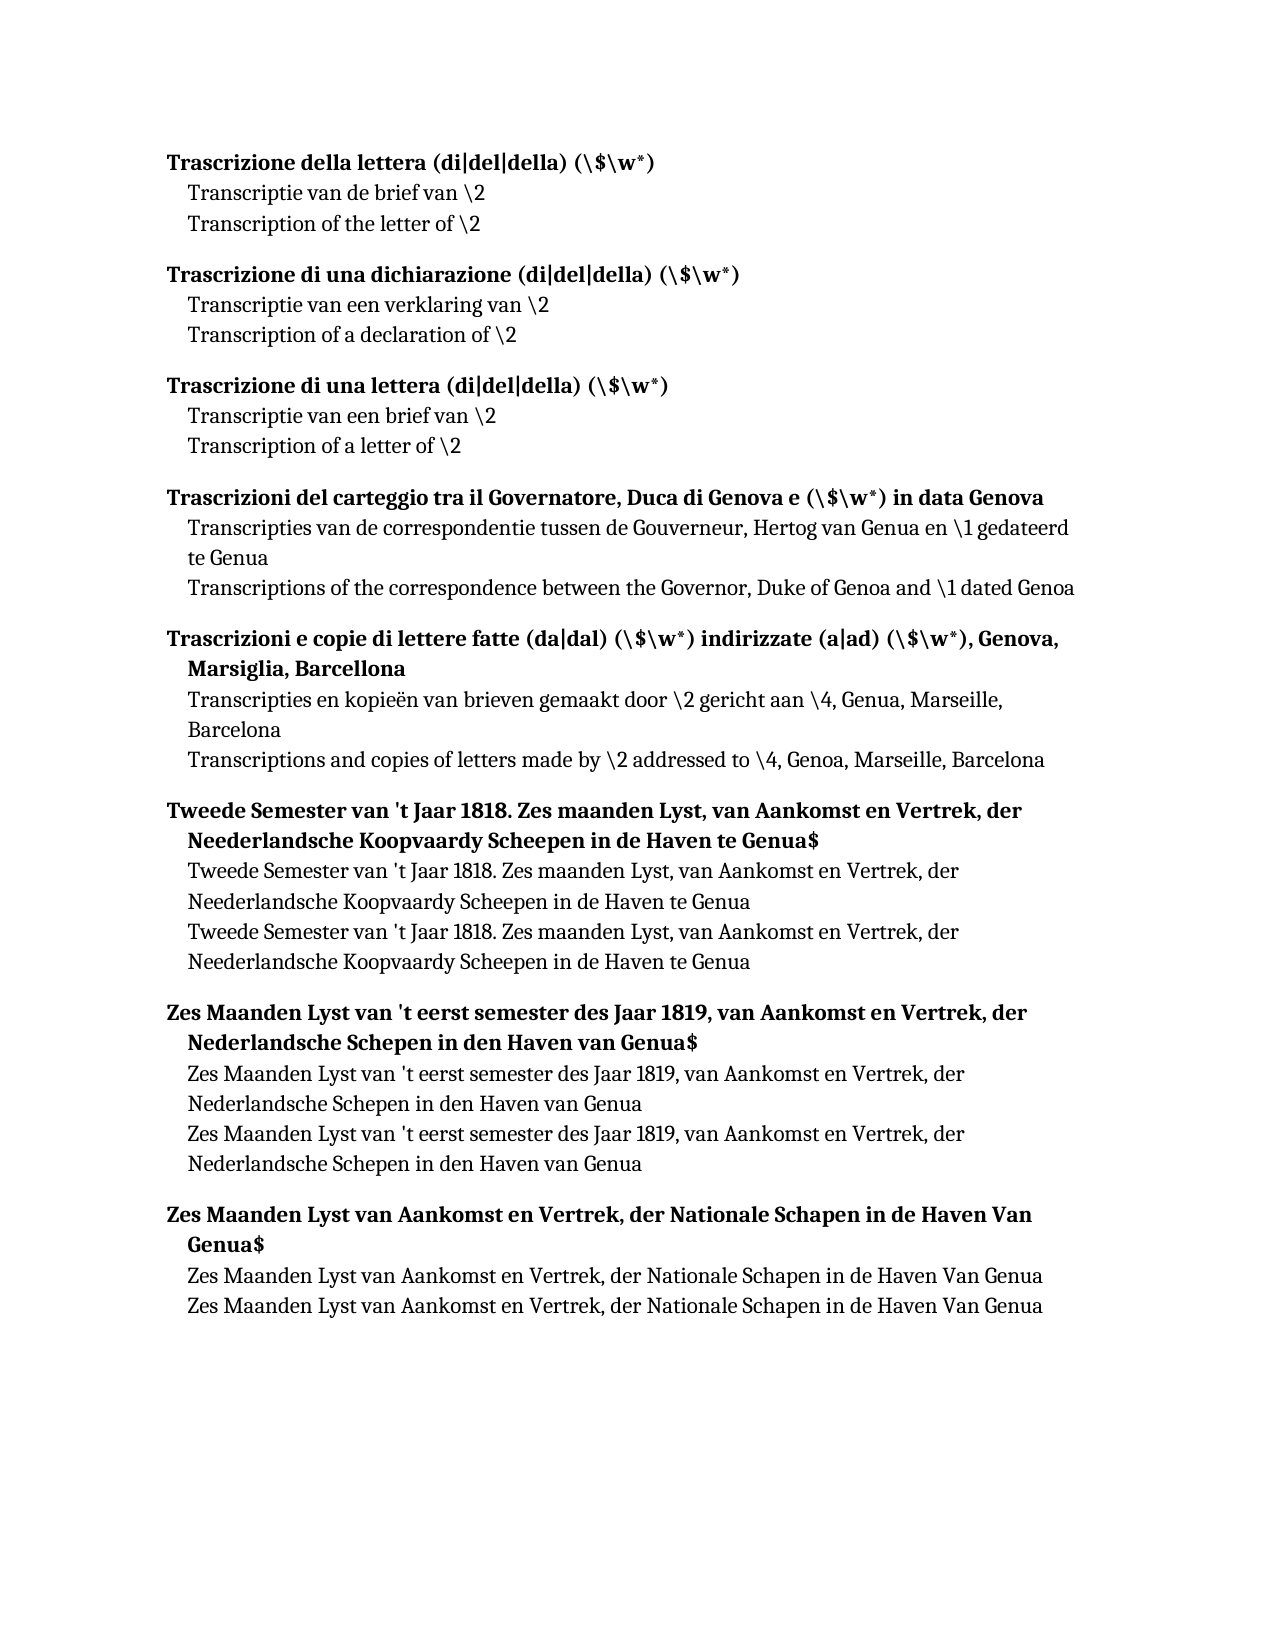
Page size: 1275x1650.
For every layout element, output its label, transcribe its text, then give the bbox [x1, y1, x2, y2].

text Trascrizioni e copie di lettere fatte (da|dal) (\$\w*) indirizzate (a|ad) (\$\w*), Genova, Marsiglia, Barcellona Transcripties en kopieën van brieven gemaakt door \2 gericht aan \4, Genua, Marseille, Barcelona Transcriptions and copies of letters made by \2 addressed to \4, Genoa, Marseille, Barcelona [167, 626, 1087, 773]
text Zes Maanden Lyst van Aankomst en Vertrek, der Nationale Schapen in de Haven Van Genua$ Zes Maanden Lyst van Aankomst en Vertrek, der Nationale Schapen in de Haven Van Genua Zes Maanden Lyst van Aankomst en Vertrek, der Nationale Schapen in de Haven Van Genua [167, 1202, 1087, 1319]
text Trascrizione di una dichiarazione (di|del|della) (\$\w*) Transcriptie van een verklaring van \2 Transcription of a declaration of \2 [167, 261, 1087, 348]
text Zes Maanden Lyst van 't eerst semester des Jaar 1819, van Aankomst en Vertrek, der Nederlandsche Schepen in den Haven van Genua$ Zes Maanden Lyst van 't eerst semester des Jaar 1819, van Aankomst en Vertrek, der Nederlandsche Schepen in den Haven van Genua Zes Maanden Lyst van 't eerst semester des Jaar 1819, van Aankomst en Vertrek, der Nederlandsche Schepen in den Haven van Genua [167, 1000, 1087, 1177]
text Trascrizione di una lettera (di|del|della) (\$\w*) Transcriptie van een brief van \2 Transcription of a letter of \2 [167, 373, 1087, 460]
text Tweede Semester van 't Jaar 1818. Zes maanden Lyst, van Aankomst en Vertrek, der Neederlandsche Koopvaardy Scheepen in de Haven te Genua$ Tweede Semester van 't Jaar 1818. Zes maanden Lyst, van Aankomst en Vertrek, der Neederlandsche Koopvaardy Scheepen in de Haven te Genua Tweede Semester van 't Jaar 1818. Zes maanden Lyst, van Aankomst en Vertrek, der Neederlandsche Koopvaardy Scheepen in de Haven te Genua [167, 798, 1087, 975]
text Trascrizione della lettera (di|del|della) (\$\w*) Transcriptie van de brief van \2 Transcription of the letter of \2 [167, 150, 1087, 237]
text Trascrizioni del carteggio tra il Governatore, Duca di Genova e (\$\w*) in data Genova Transcripties van de correspondentie tussen de Gouverneur, Hertog van Genua en \1 gedateerd te Genua Transcriptions of the correspondence between the Governor, Duke of Genoa and \1 dated Genoa [167, 484, 1087, 601]
